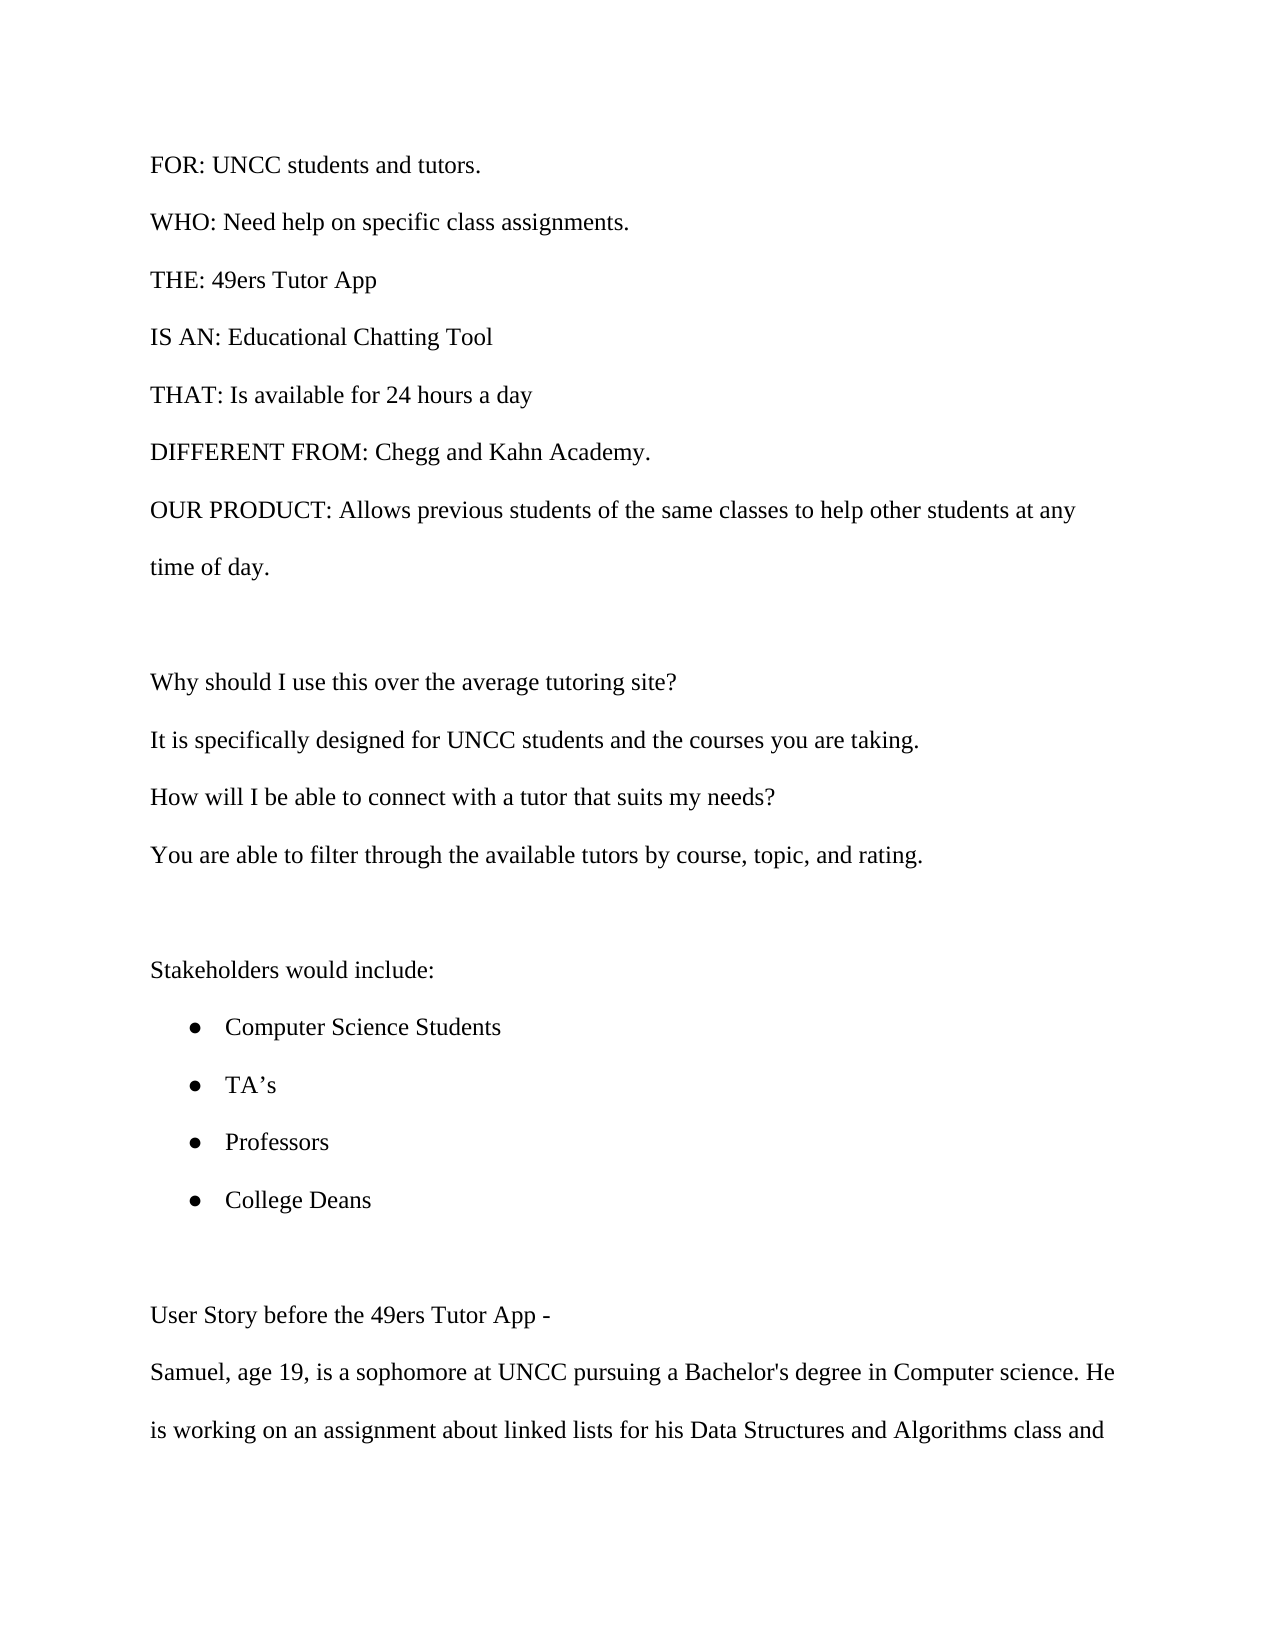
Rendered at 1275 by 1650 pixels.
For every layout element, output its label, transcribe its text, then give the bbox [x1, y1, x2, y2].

list Computer Science Students [187, 1012, 1125, 1041]
text FOR: UNCC students and tutors. [150, 150, 1125, 179]
list TA’s [187, 1070, 1125, 1099]
text WHO: Need help on specific class assignments. [150, 207, 1125, 236]
text OUR PRODUCT: Allows previous students of the same classes to help other students at any time of day. [150, 495, 1125, 581]
text Stakeholders would include: [150, 955, 1125, 984]
text THAT: Is available for 24 hours a day [150, 380, 1125, 409]
list College Deans [187, 1185, 1125, 1214]
list Professors [187, 1127, 1125, 1156]
text Why should I use this over the average tutoring site? [150, 667, 1125, 696]
text THE: 49ers Tutor App [150, 265, 1125, 294]
text You are able to filter through the available tutors by course, topic, and rating. [150, 840, 1125, 869]
text DIFFERENT FROM: Chegg and Kahn Academy. [150, 437, 1125, 466]
text IS AN: Educational Chatting Tool [150, 322, 1125, 351]
text User Story before the 49ers Tutor App - [150, 1300, 1125, 1329]
text It is specifically designed for UNCC students and the courses you are taking. [150, 725, 1125, 754]
text How will I be able to connect with a tutor that suits my needs? [150, 782, 1125, 811]
